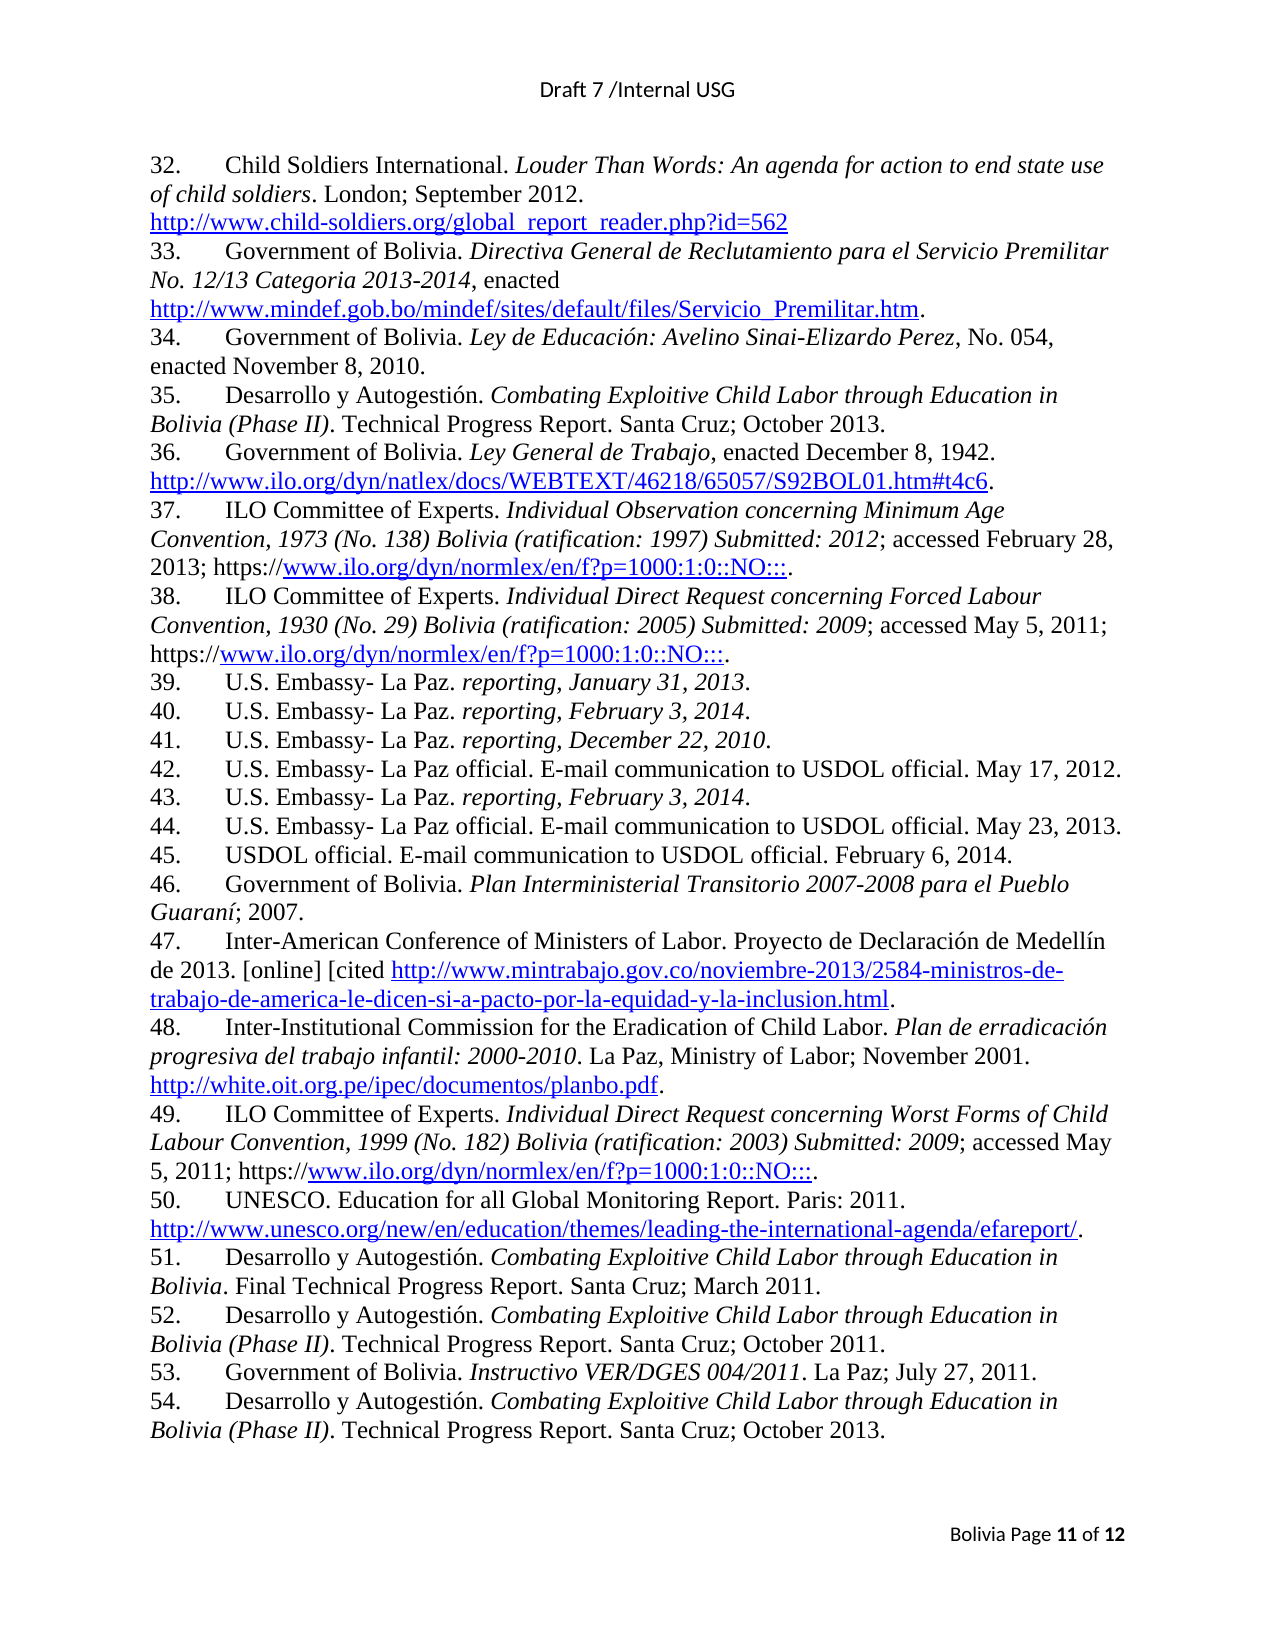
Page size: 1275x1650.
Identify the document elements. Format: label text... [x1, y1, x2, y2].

text 44. U.S. Embassy- La Paz official. E-mail communication to USDOL official. May 23, 2013. [150, 811, 1125, 840]
text 36. Government of Bolivia. Ley General de Trabajo, enacted December 8, 1942. http://www.ilo.org/dyn/natlex/docs/WEBTEXT/46218/65057/S92BOL01.htm#t4c6. [150, 437, 1125, 495]
text 32. Child Soldiers International. Louder Than Words: An agenda for action to end state use of child soldiers. London; September 2012. http://www.child-soldiers.org/global_report_reader.php?id=562 [150, 150, 1125, 236]
text 37. ILO Committee of Experts. Individual Observation concerning Minimum Age Convention, 1973 (No. 138) Bolivia (ratification: 1997) Submitted: 2012; accessed February 28, 2013; https://www.ilo.org/dyn/normlex/en/f?p=1000:1:0::NO:::. [150, 495, 1125, 581]
text 51. Desarrollo y Autogestión. Combating Exploitive Child Labor through Education in Bolivia. Final Technical Progress Report. Santa Cruz; March 2011. [150, 1242, 1125, 1300]
text 49. ILO Committee of Experts. Individual Direct Request concerning Worst Forms of Child Labour Convention, 1999 (No. 182) Bolivia (ratification: 2003) Submitted: 2009; accessed May 5, 2011; https://www.ilo.org/dyn/normlex/en/f?p=1000:1:0::NO:::. [150, 1099, 1125, 1185]
text 42. U.S. Embassy- La Paz official. E-mail communication to USDOL official. May 17, 2012. [150, 754, 1125, 782]
text 41. U.S. Embassy- La Paz. reporting, December 22, 2010. [150, 725, 1125, 754]
text 54. Desarrollo y Autogestión. Combating Exploitive Child Labor through Education in Bolivia (Phase II). Technical Progress Report. Santa Cruz; October 2013. [150, 1386, 1125, 1444]
text 48. Inter-Institutional Commission for the Eradication of Child Labor. Plan de erradicación progresiva del trabajo infantil: 2000-2010. La Paz, Ministry of Labor; November 2001. http://white.oit.org.pe/ipec/documentos/planbo.pdf. [150, 1012, 1125, 1099]
text 47. Inter-American Conference of Ministers of Labor. Proyecto de Declaración de Medellín de 2013. [online] [cited http://www.mintrabajo.gov.co/noviembre-2013/2584-ministros-de-trabajo-de-america-le-dicen-si-a-pacto-por-la-equidad-y-la-inclusion.html. [150, 926, 1125, 1012]
text 53. Government of Bolivia. Instructivo VER/DGES 004/2011. La Paz; July 27, 2011. [150, 1357, 1125, 1386]
text 52. Desarrollo y Autogestión. Combating Exploitive Child Labor through Education in Bolivia (Phase II). Technical Progress Report. Santa Cruz; October 2011. [150, 1300, 1125, 1357]
text 46. Government of Bolivia. Plan Interministerial Transitorio 2007-2008 para el Pueblo Guaraní; 2007. [150, 869, 1125, 926]
text 34. Government of Bolivia. Ley de Educación: Avelino Sinai-Elizardo Perez, No. 054, enacted November 8, 2010. [150, 322, 1125, 380]
text 33. Government of Bolivia. Directiva General de Reclutamiento para el Servicio Premilitar No. 12/13 Categoria 2013-2014, enacted http://www.mindef.gob.bo/mindef/sites/default/files/Servicio_Premilitar.htm. [150, 236, 1125, 322]
text 43. U.S. Embassy- La Paz. reporting, February 3, 2014. [150, 782, 1125, 811]
text 45. USDOL official. E-mail communication to USDOL official. February 6, 2014. [150, 840, 1125, 869]
text 39. U.S. Embassy- La Paz. reporting, January 31, 2013. [150, 667, 1125, 696]
text 38. ILO Committee of Experts. Individual Direct Request concerning Forced Labour Convention, 1930 (No. 29) Bolivia (ratification: 2005) Submitted: 2009; accessed May 5, 2011; https://www.ilo.org/dyn/normlex/en/f?p=1000:1:0::NO:::. [150, 581, 1125, 667]
text 35. Desarrollo y Autogestión. Combating Exploitive Child Labor through Education in Bolivia (Phase II). Technical Progress Report. Santa Cruz; October 2013. [150, 380, 1125, 437]
text 50. UNESCO. Education for all Global Monitoring Report. Paris: 2011. http://www.unesco.org/new/en/education/themes/leading-the-international-agenda/efareport/. [150, 1185, 1125, 1242]
text 40. U.S. Embassy- La Paz. reporting, February 3, 2014. [150, 696, 1125, 725]
